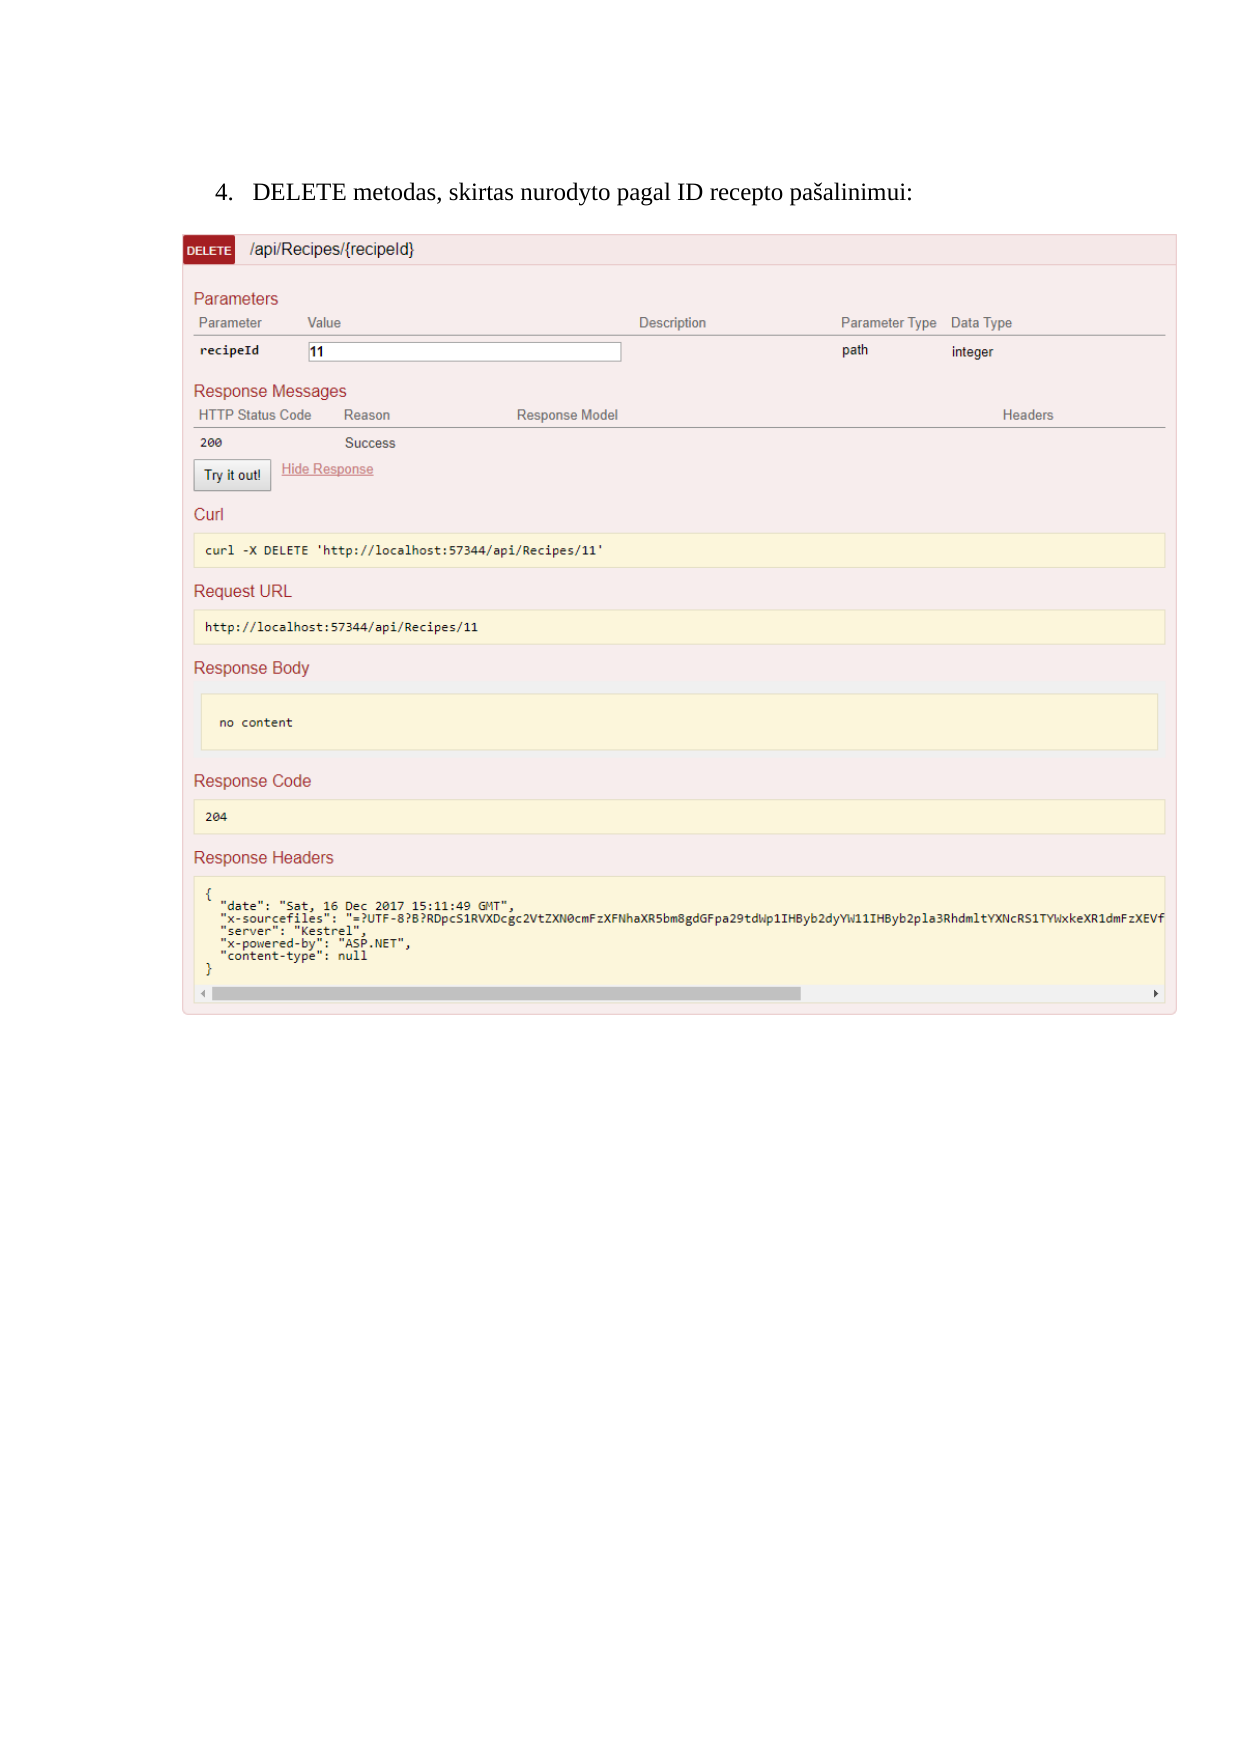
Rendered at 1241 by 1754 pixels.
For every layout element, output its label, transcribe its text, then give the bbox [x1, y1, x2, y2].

picture [177, 231, 1181, 1019]
list DELETE metodas, skirtas nurodyto pagal ID recepto pašalinimui: [215, 177, 1181, 206]
